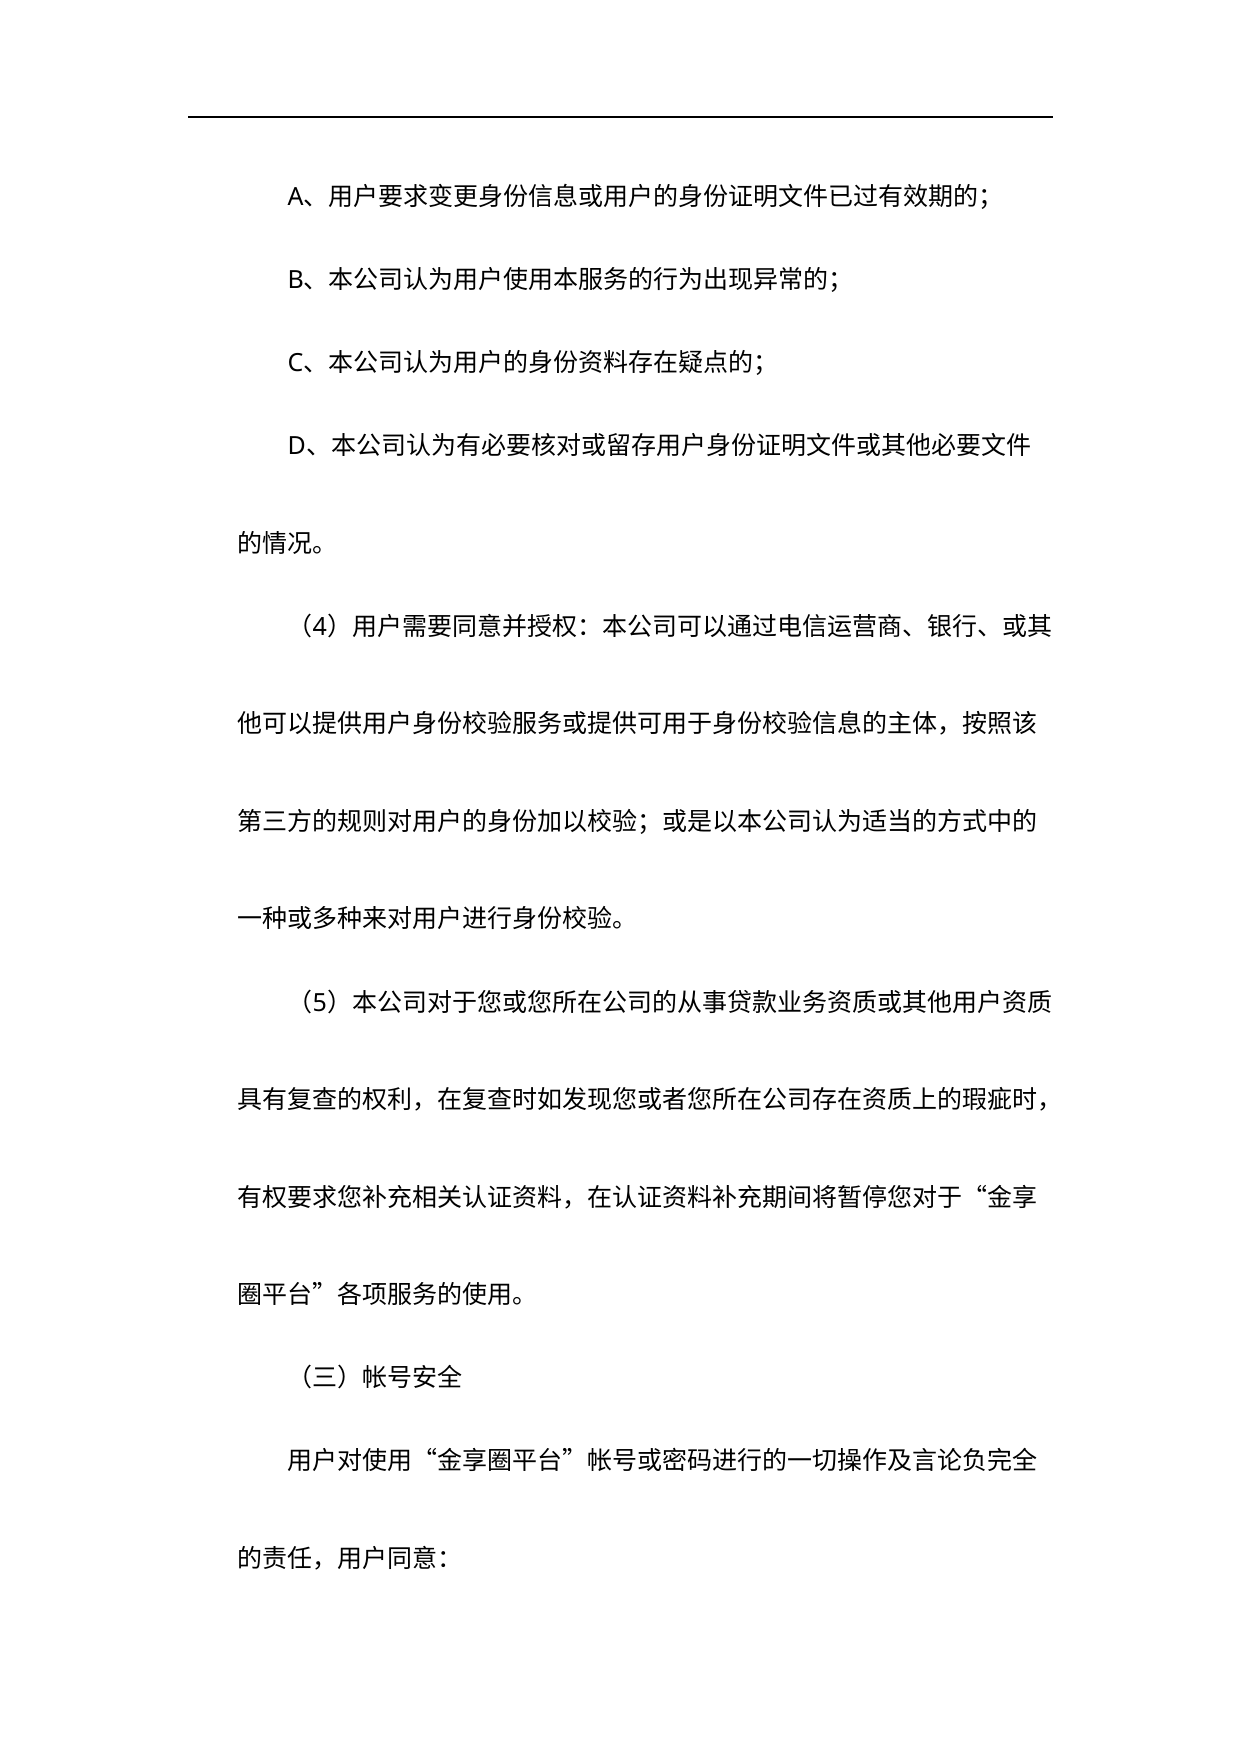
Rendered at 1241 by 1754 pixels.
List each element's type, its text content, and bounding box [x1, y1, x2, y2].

text （5）本公司对于您或您所在公司的从事贷款业务资质或其他用户资质具有复查的权利，在复查时如发现您或者您所在公司存在资质上的瑕疵时，有权要求您补充相关认证资料，在认证资料补充期间将暂停您对于“金享圈平台”各项服务的使用。 [237, 968, 1053, 1325]
text D、本公司认为有必要核对或留存用户身份证明文件或其他必要文件的情况。 [237, 411, 1053, 574]
text C、本公司认为用户的身份资料存在疑点的； [237, 328, 1053, 393]
text 用户对使用“金享圈平台”帐号或密码进行的一切操作及言论负完全的责任，用户同意： [237, 1426, 1053, 1589]
text （三）帐号安全 [237, 1343, 1053, 1408]
text A、用户要求变更身份信息或用户的身份证明文件已过有效期的； [237, 162, 1053, 227]
text （4）用户需要同意并授权：本公司可以通过电信运营商、银行、或其他可以提供用户身份校验服务或提供可用于身份校验信息的主体，按照该第三方的规则对用户的身份加以校验；或是以本公司认为适当的方式中的一种或多种来对用户进行身份校验。 [237, 592, 1053, 949]
text B、本公司认为用户使用本服务的行为出现异常的； [237, 245, 1053, 310]
